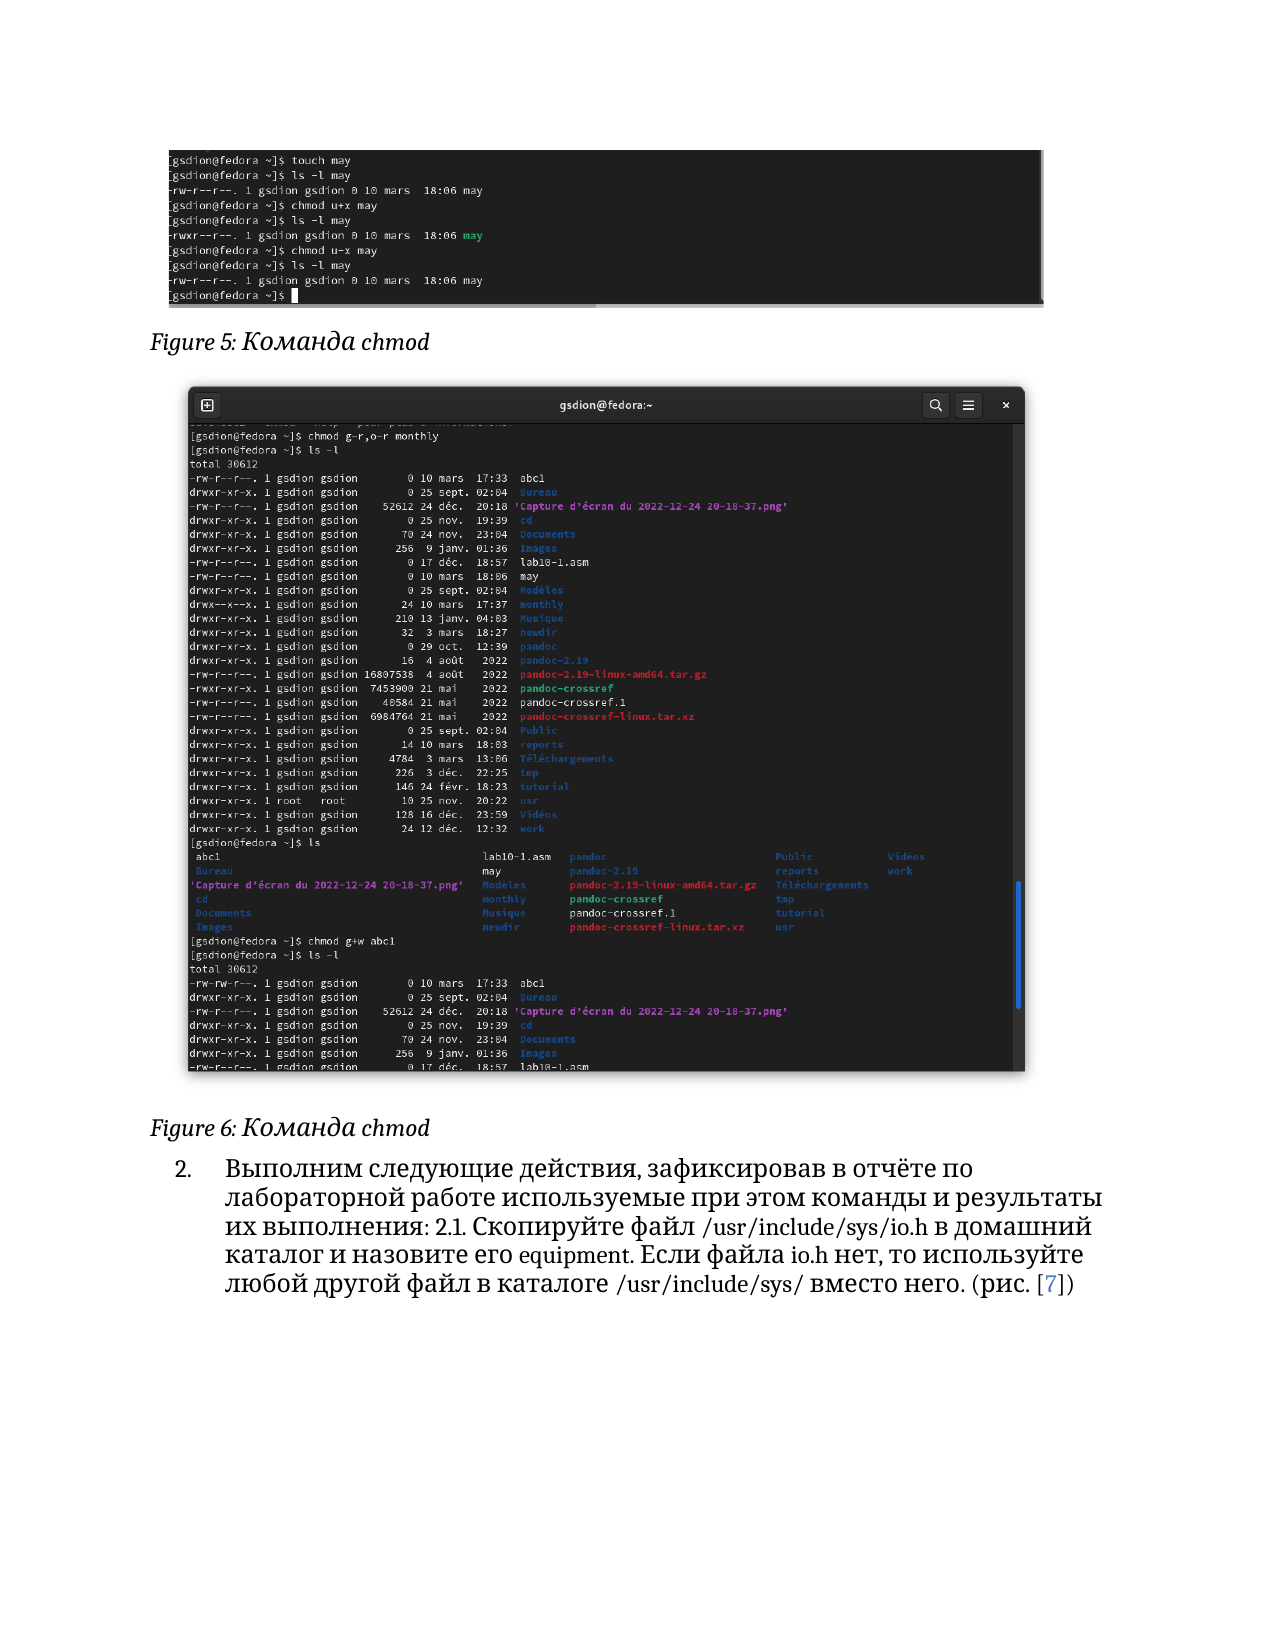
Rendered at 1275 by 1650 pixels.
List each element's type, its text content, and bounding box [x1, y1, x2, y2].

picture [168, 150, 1044, 308]
list Выполним следующие действия, зафиксировав в отчёте по лабораторной работе используемые при этом команды и результаты их выполнения: 2.1. Скопируйте файл /usr/include/sys/io.h в домашний каталог и назовите его equipment. Если файла io.h нет, то используйте любой другой файл в каталоге /usr/include/sys/ вместо него. (рис. [7]) [175, 1155, 1125, 1299]
picture [168, 369, 1044, 1093]
text Figure 5: Команда chmod [150, 328, 1125, 357]
text Figure 6: Команда chmod [150, 1114, 1125, 1142]
